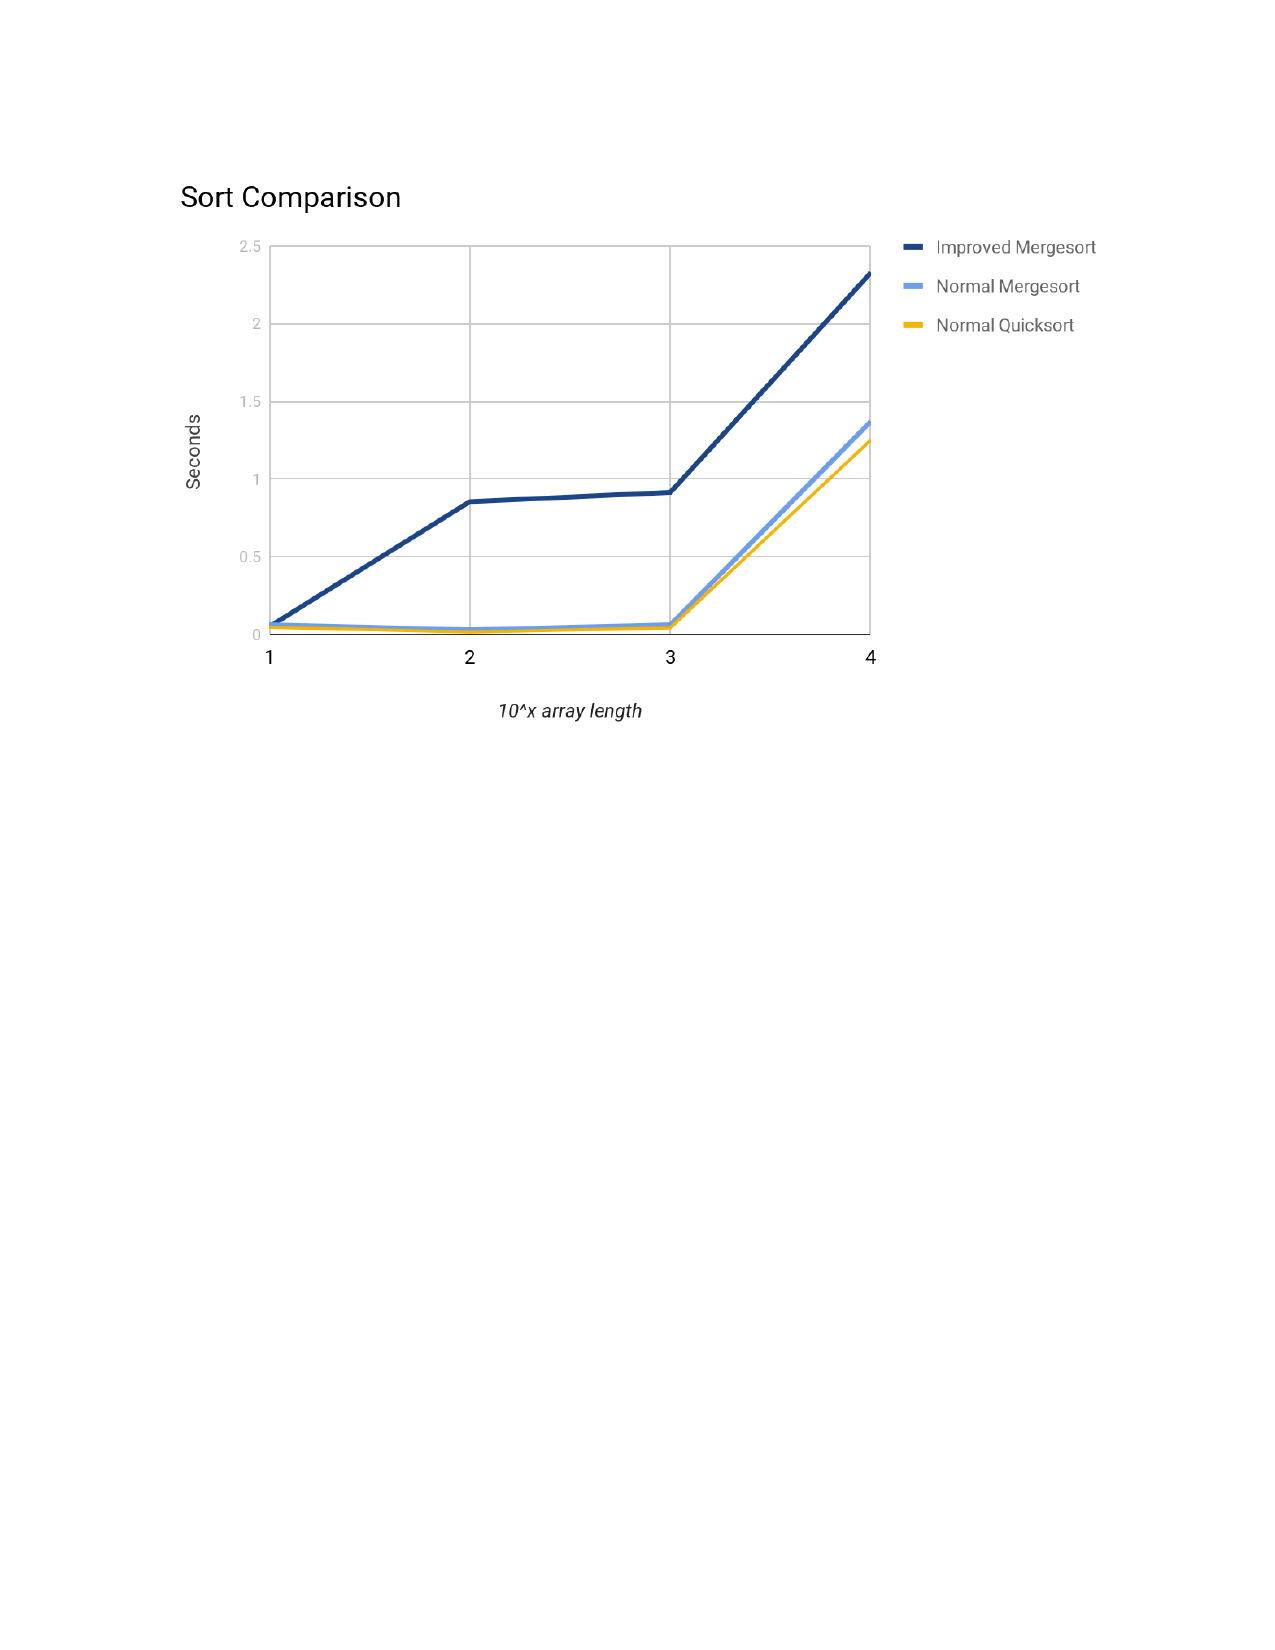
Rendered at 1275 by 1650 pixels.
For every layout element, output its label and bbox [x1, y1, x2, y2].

picture [150, 150, 1125, 752]
